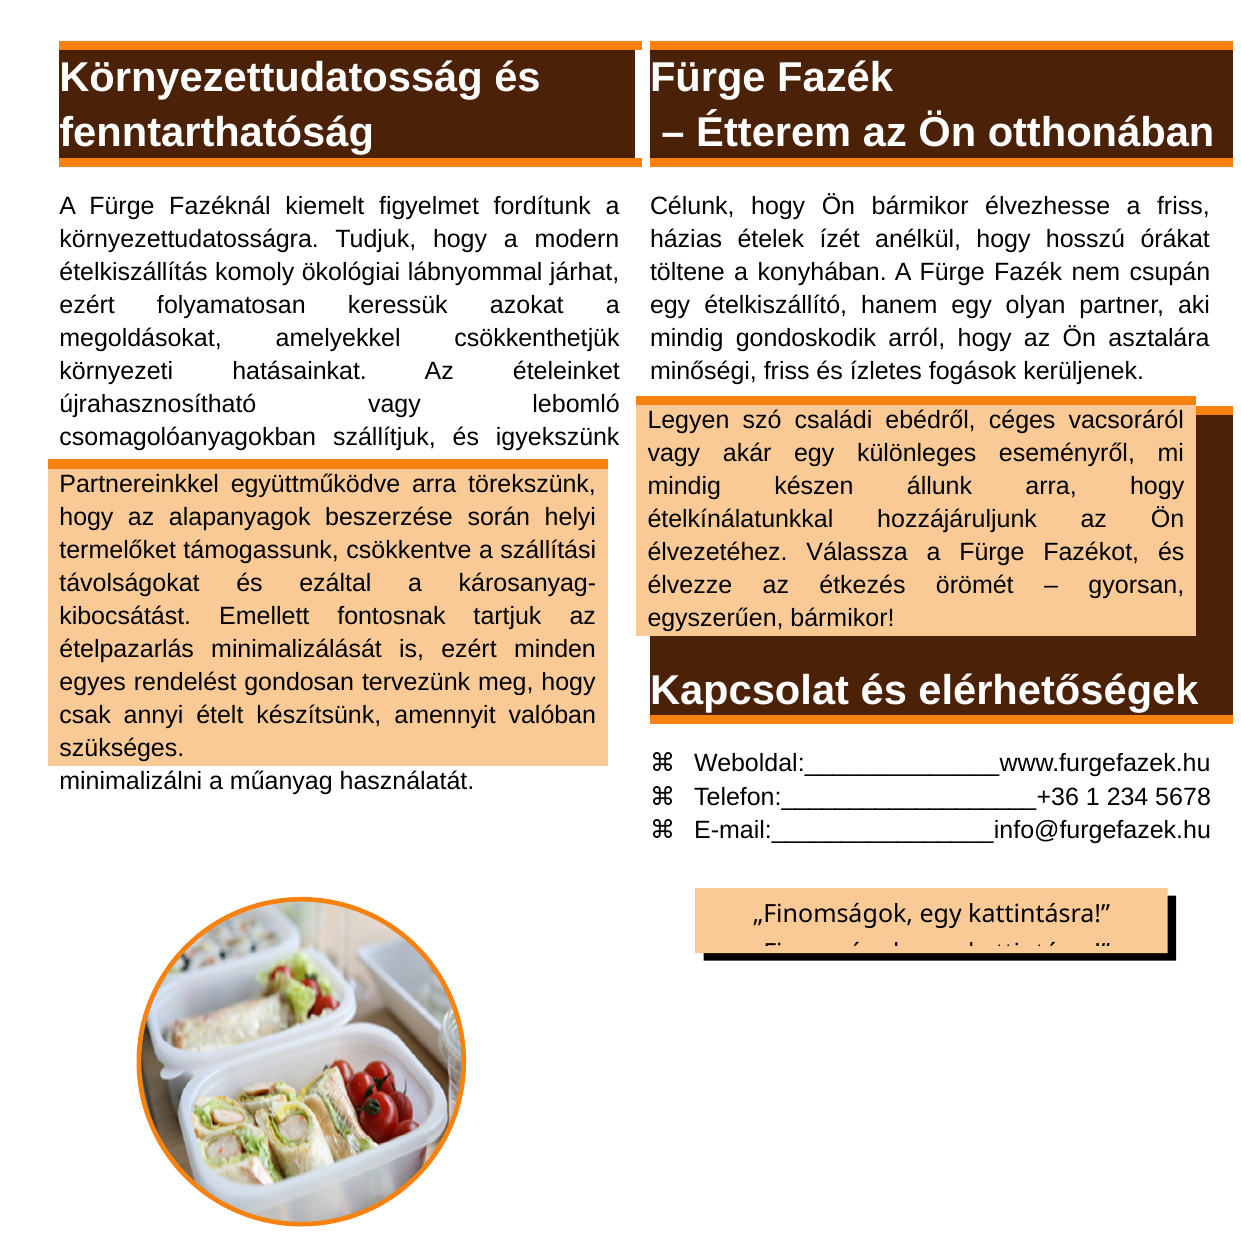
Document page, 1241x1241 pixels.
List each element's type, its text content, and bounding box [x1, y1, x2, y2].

subtitle Fürge Fazék – Étterem az Ön otthonában [650, 50, 1233, 158]
text Célunk, hogy Ön bármikor élvezhesse a friss, házias ételek ízét anélkül, hogy hosszú órákat töltene a konyhában. A Fürge Fazék nem csupán egy ételkiszállító, hanem egy olyan partner, aki mindig gondoskodik arról, hogy az Ön asztalára minőségi, friss és ízletes fogások kerüljenek. [650, 191, 1211, 385]
list Weboldal: www.furgefazek.hu [650, 748, 1211, 777]
list E-mail: info@furgefazek.hu [650, 815, 1211, 843]
text A Fürge Fazéknál kiemelt figyelmet fordítunk a környezettudatosságra. Tudjuk, hogy a modern ételkiszállítás komoly ökológiai lábnyommal járhat, ezért folyamatosan keressük azokat a megoldásokat, amelyekkel csökkenthetjük környezeti hatásainkat. Az ételeinket újrahasznosítható vagy lebomló csomagolóanyagokban szállítjuk, és igyekszünk minimalizálni a műanyag használatát. [59, 191, 620, 794]
list Telefon: +36 1 234 5678 [650, 782, 1211, 810]
picture [142, 902, 461, 1221]
subtitle Környezettudatosság és fenntarthatóság [59, 50, 635, 158]
subtitle Kapcsolat és elérhetőségek [650, 415, 1233, 715]
table_header Legyen szó családi ebédről, céges vacsoráról vagy akár egy különleges eseményről, mi mindig készen állunk arra, hogy ételkínálatunkkal hozzájáruljunk az Ön élvezetéhez. Válassza a Fürge Fazékot, és élvezze az étkezés örömét – gyorsan, egyszerűen, bármikor! [636, 405, 1196, 636]
table_header Partnereinkkel együttműködve arra törekszünk, hogy az alapanyagok beszerzése során helyi termelőket támogassunk, csökkentve a szállítási távolságokat és ezáltal a károsanyag-kibocsátást. Emellett fontosnak tartjuk az ételpazarlás minimalizálását is, ezért minden egyes rendelést gondosan tervezünk meg, hogy csak annyi ételt készítsünk, amennyit valóban szükséges. [48, 469, 608, 766]
